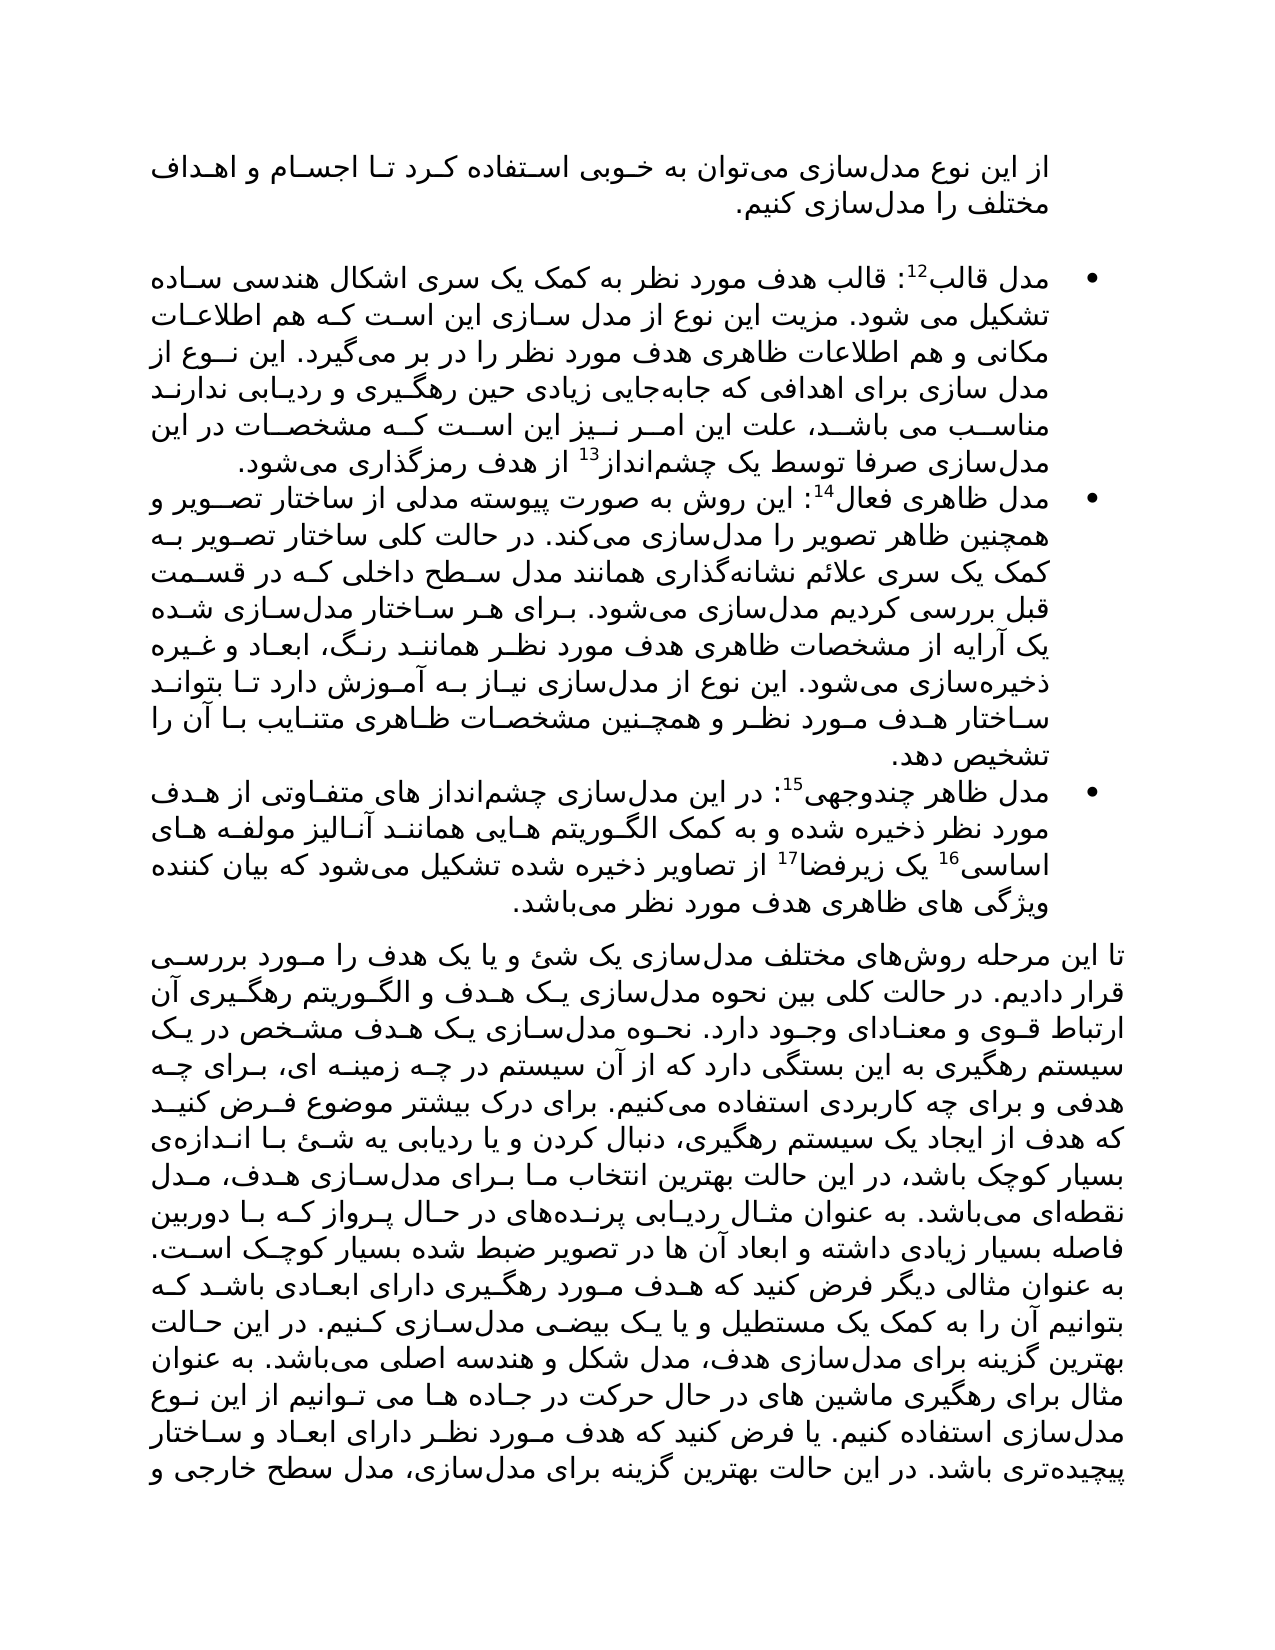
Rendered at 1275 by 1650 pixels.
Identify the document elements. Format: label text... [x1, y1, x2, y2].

list مدل ظاهری فعال14: این روش به صورت پیوسته مدلی از ساختار تصویر و همچنین ظاهر تصویر را مدل‌سازی می‌کند. در حالت کلی ساختار تصویر به کمک یک سری علائم نشانه‌گذاری همانند مدل سطح داخلی که در قسمت قبل بررسی کردیم مدل‌سازی می‌شود. برای هر ساختار مدل‌سازی شده یک آرایه از مشخصات ظاهری هدف مورد نظر همانند رنگ، ابعاد و غیره ذخیره‌سازی می‌شود. این نوع از مدل‌سازی نیاز به آموزش دارد تا بتواند ساختار هدف مورد نظر و همچنین مشخصات ظاهری متنایب با آن را تشخیص دهد. [150, 482, 1087, 772]
list مدل ظاهر چندوجهی15: در این مدل‌سازی چشم‌انداز های متفاوتی از هدف مورد نظر ذخیره شده و به کمک الگوریتم هایی همانند آنالیز مولفه های اساسی16 یک زیرفضا17 از تصاویر ذخیره شده تشکیل می‌شود که بیان کننده ویژگی های ظاهری هدف مورد نظر می‌باشد. [150, 775, 1087, 919]
list مدل قالب12: قالب هدف مورد نظر به کمک یک سری اشکال هندسی ساده تشکیل می شود. مزیت این نوع از مدل سازی این است که هم اطلاعات مکانی و هم اطلاعات ظاهری هدف مورد نظر را در بر می‌گیرد. این نوع از مدل سازی برای اهدافی که جا‌به‌جایی زیادی حین رهگیری و ردیابی ندارند مناسب می باشد، علت این امر نیز این است که مشخصات در این مدل‌سازی صرفا توسط یک چشم‌انداز13 از هدف رمزگذاری می‌شود. [150, 262, 1087, 479]
